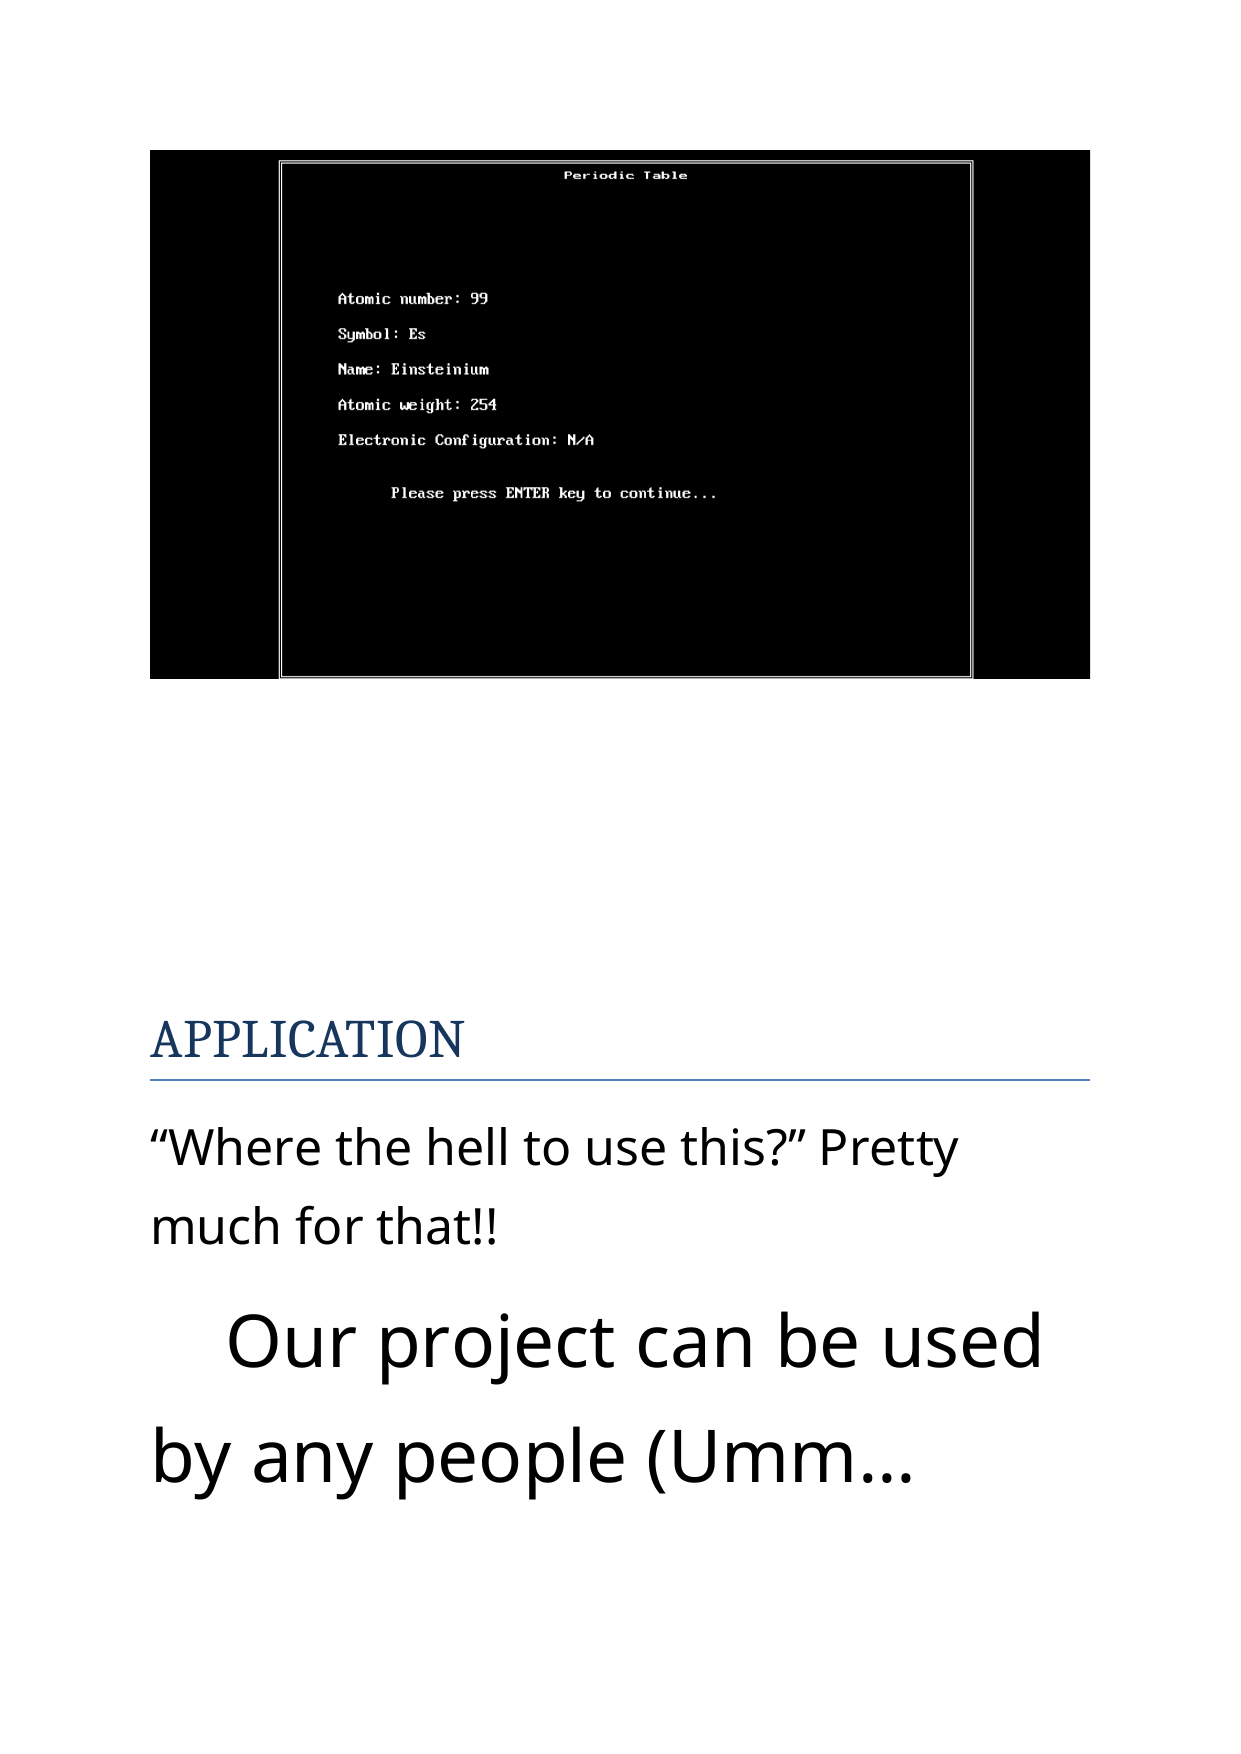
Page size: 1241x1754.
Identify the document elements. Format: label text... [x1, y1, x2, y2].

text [150, 1290, 1090, 1503]
text “Where the hell to use this?” Pretty much for that!! [150, 1112, 1090, 1259]
title APPLICATION [150, 1008, 1090, 1079]
picture [150, 150, 1091, 679]
